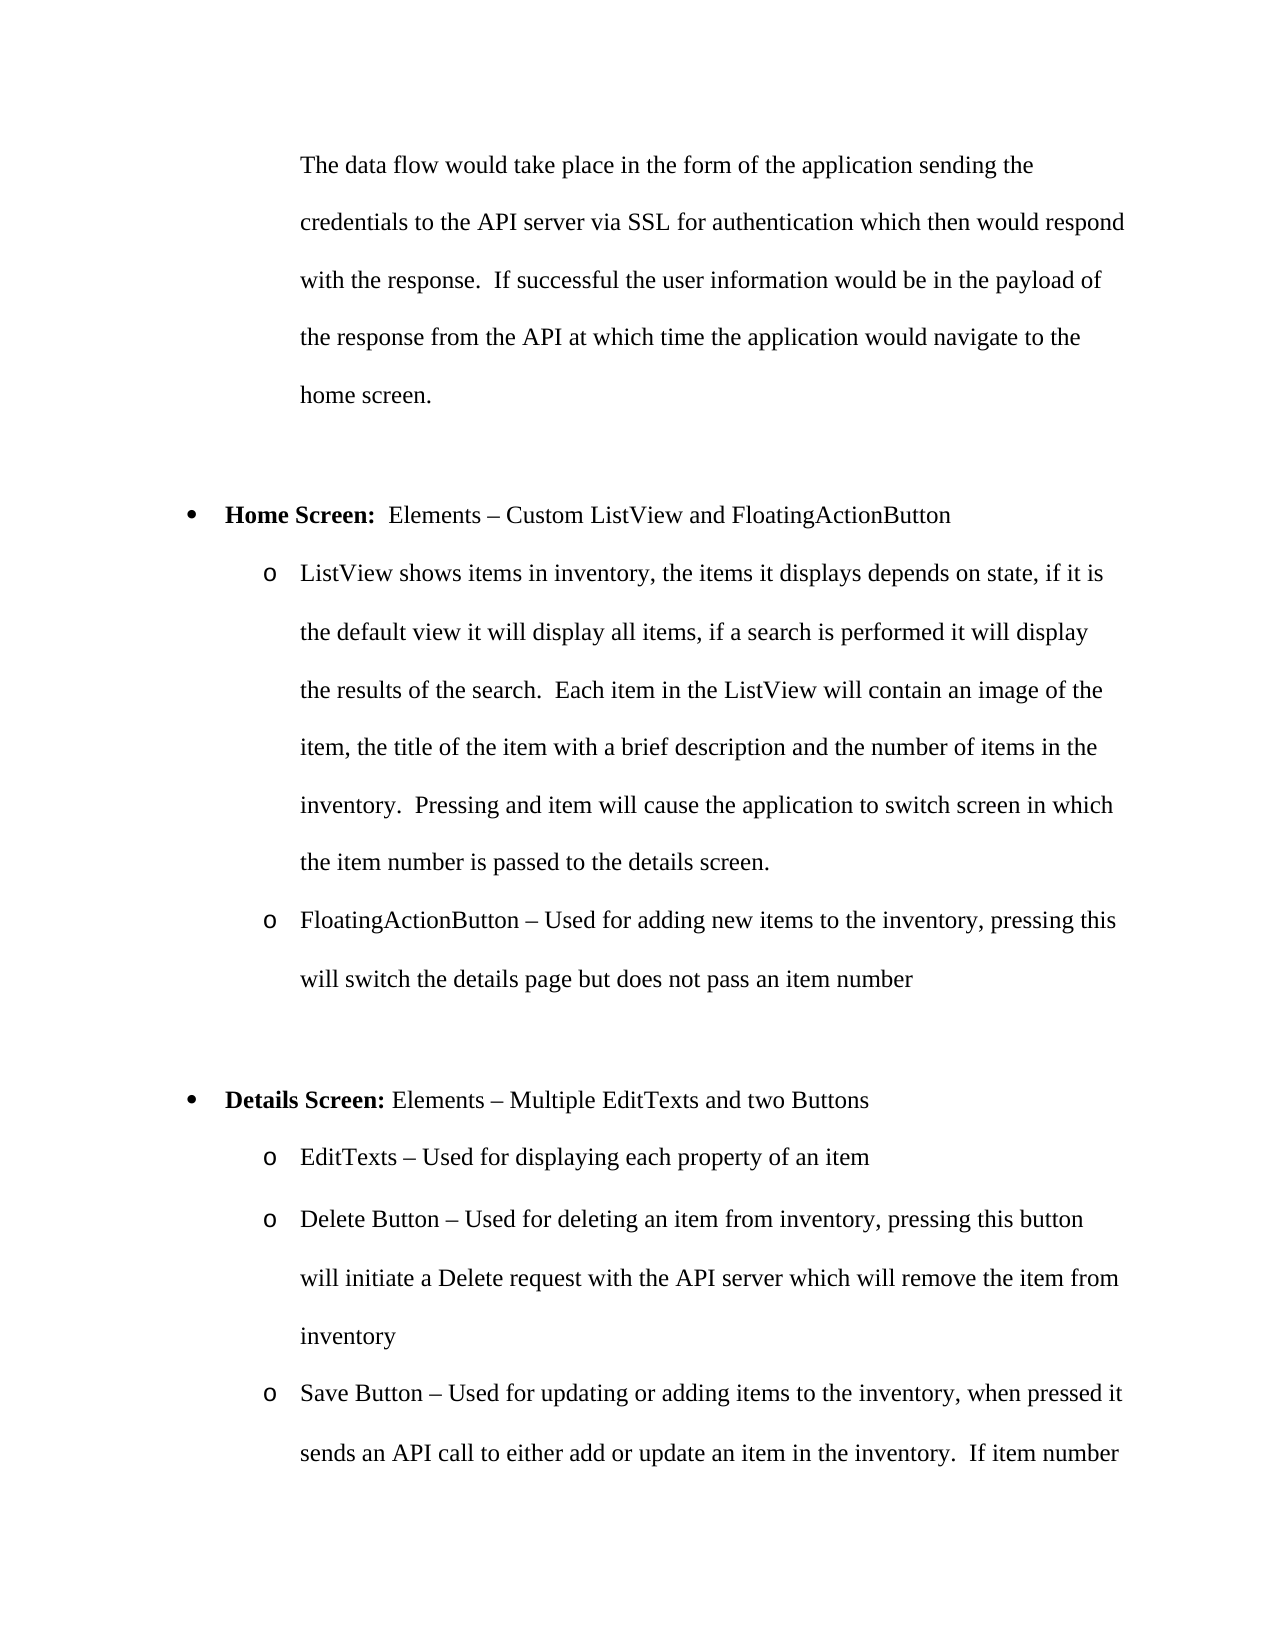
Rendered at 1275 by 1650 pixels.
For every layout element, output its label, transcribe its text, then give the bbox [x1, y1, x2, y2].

list Details Screen: Elements – Multiple EditTexts and two Buttons [187, 1085, 1125, 1113]
list Home Screen: Elements – Custom ListView and FloatingActionButton [187, 500, 1125, 529]
list Delete Button – Used for deleting an item from inventory, pressing this button will initiate a Delete request with the API server which will remove the item from inventory [262, 1204, 1125, 1350]
list FloatingActionButton – Used for adding new items to the inventory, pressing this will switch the details page but does not pass an item number [262, 905, 1125, 1054]
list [262, 1378, 1125, 1467]
list The data flow would take place in the form of the application sending the credentials to the API server via SSL for authentication which then would respond with the response. If successful the user information would be in the payload of the response from the API at which time the application would navigate to the home screen. [300, 150, 1125, 470]
list ListView shows items in inventory, the items it displays depends on state, if it is the default view it will display all items, if a search is performed it will display the results of the search. Each item in the ListView will contain an image of the item, the title of the item with a brief description and the number of items in the inventory. Pressing and item will cause the application to switch screen in which the item number is passed to the details screen. [262, 558, 1125, 876]
list EditTexts – Used for displaying each property of an item [262, 1142, 1125, 1173]
